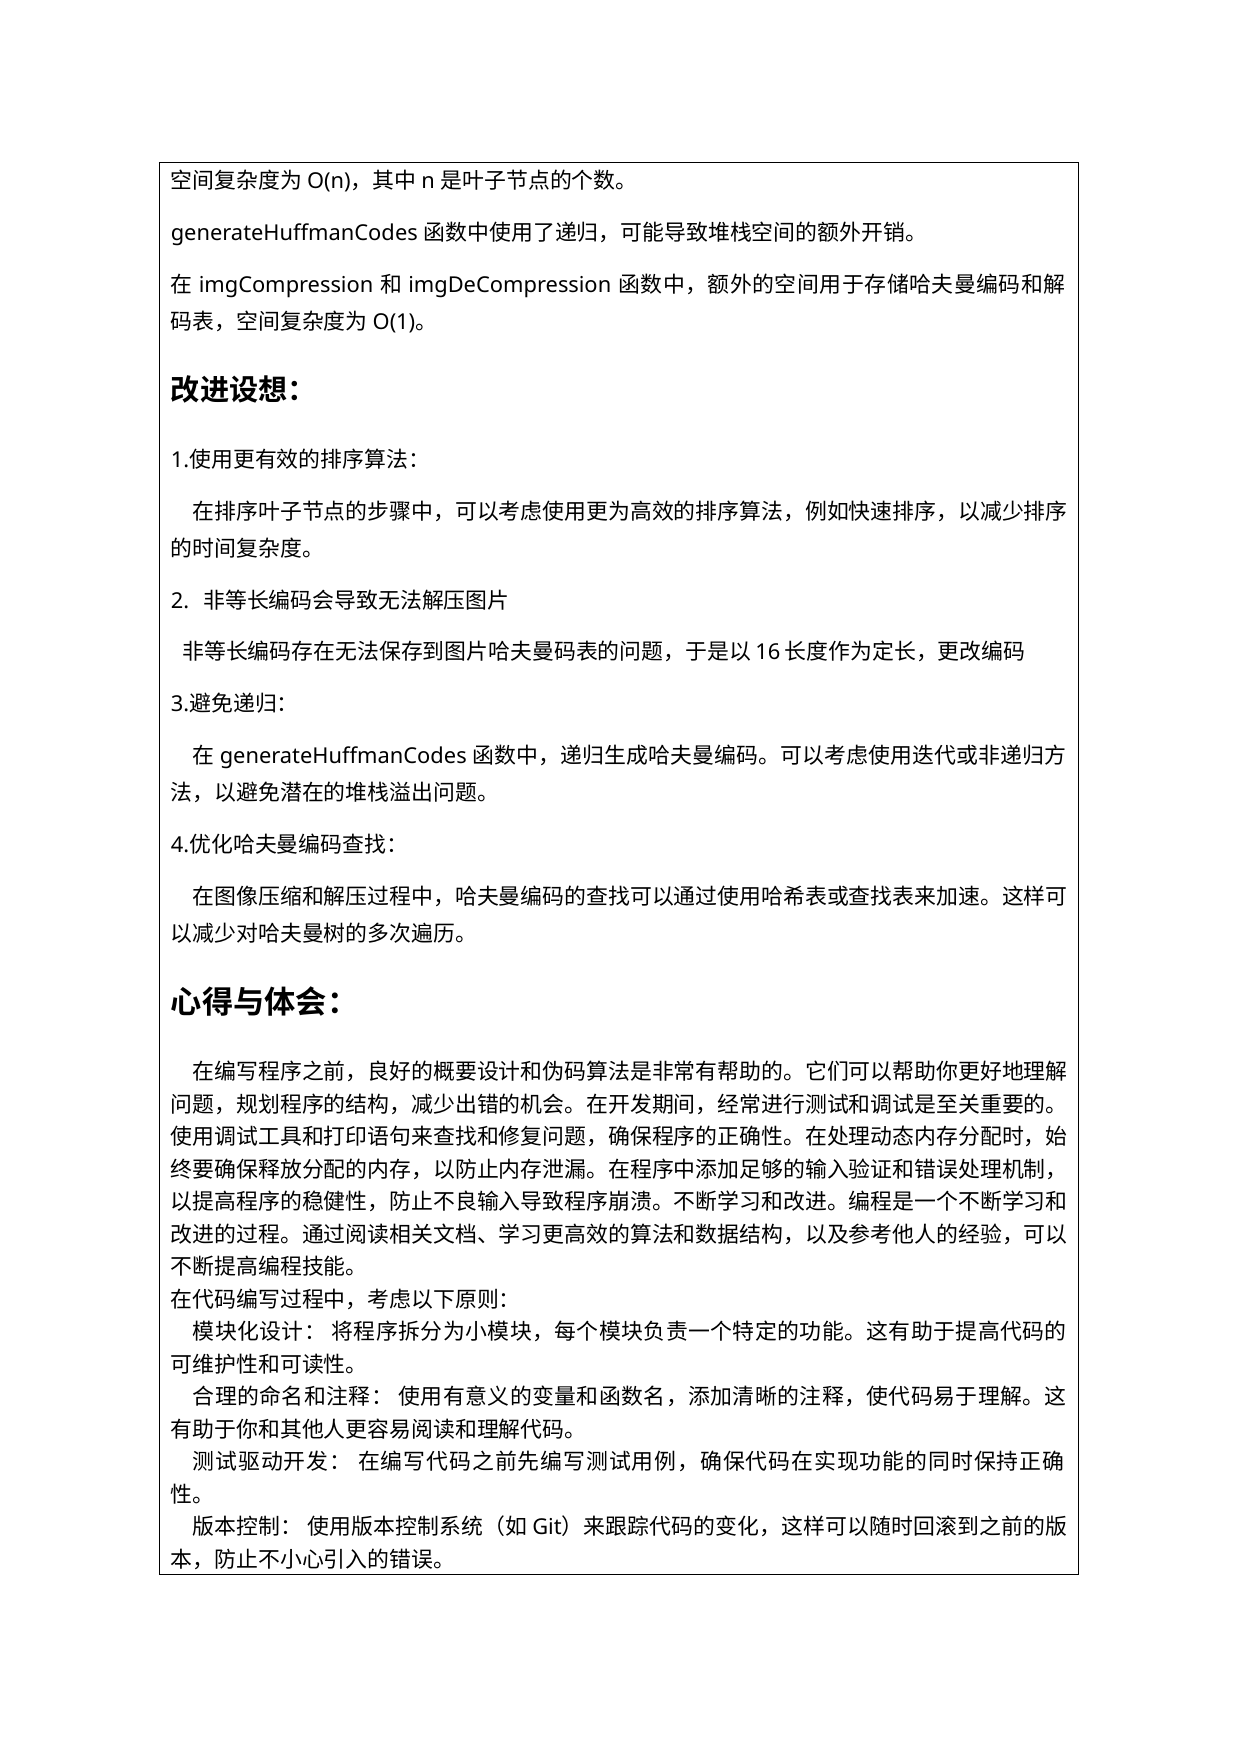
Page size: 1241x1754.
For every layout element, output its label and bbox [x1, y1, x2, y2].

table_cell [160, 163, 1078, 1574]
